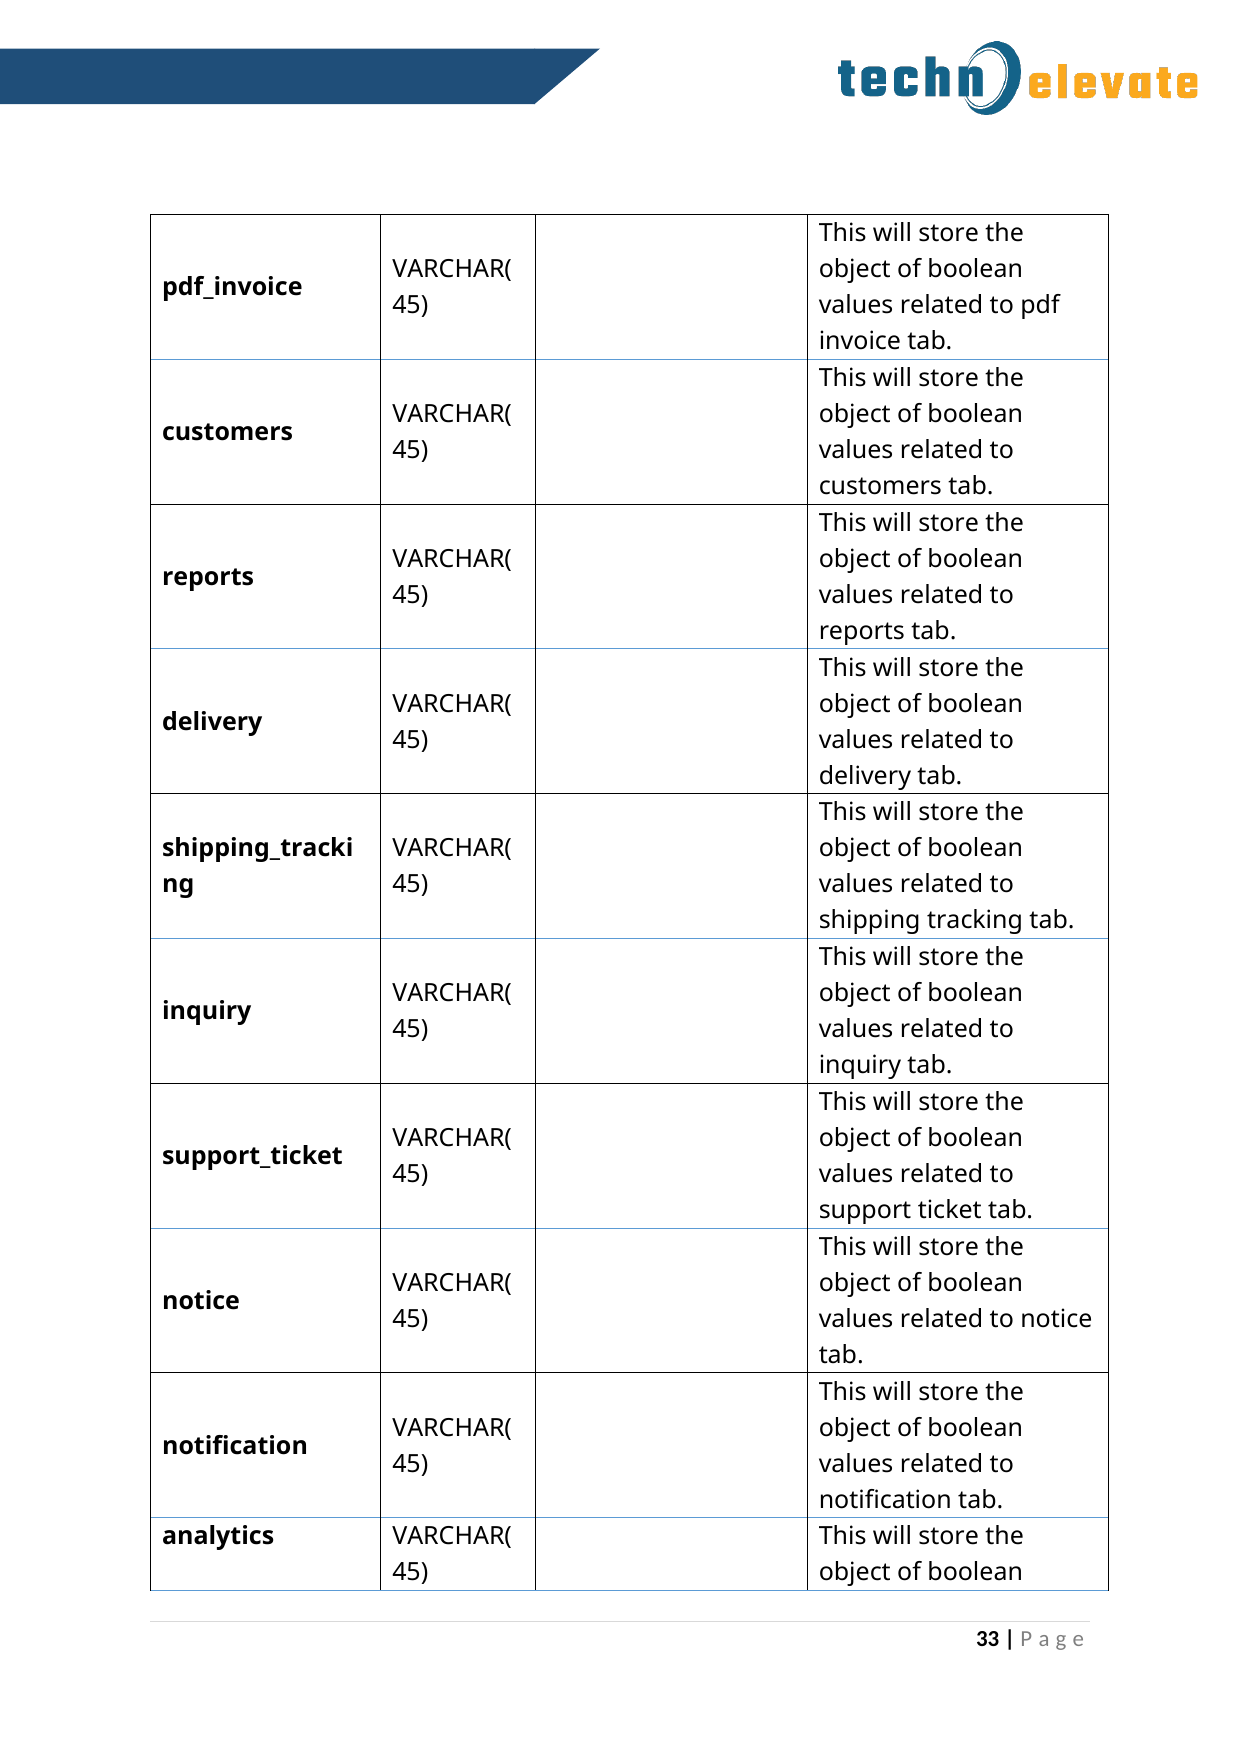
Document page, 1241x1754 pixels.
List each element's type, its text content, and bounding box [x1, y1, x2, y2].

table_cell [536, 360, 807, 503]
table_cell VARCHAR(45) [381, 794, 535, 938]
table_cell VARCHAR(45) [381, 1229, 535, 1372]
table_cell This will store the object of boolean values related to inquiry tab. [808, 939, 1108, 1083]
table_cell This will store the object of boolean values related to reports tab. [808, 505, 1108, 648]
table_cell reports [151, 505, 380, 648]
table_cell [808, 1518, 1108, 1590]
table_cell VARCHAR(45) [381, 1084, 535, 1227]
table_cell customers [151, 360, 380, 503]
table_cell This will store the object of boolean values related to support ticket tab. [808, 1084, 1108, 1227]
table_cell [536, 1518, 807, 1590]
table_cell VARCHAR(45) [381, 649, 535, 793]
table_cell VARCHAR(45) [381, 1518, 535, 1590]
table_cell support_ticket [151, 1084, 380, 1227]
table_cell VARCHAR(45) [381, 505, 535, 648]
table_cell This will store the object of boolean values related to notification tab. [808, 1373, 1108, 1517]
picture [837, 41, 1198, 115]
table_cell VARCHAR(45) [381, 360, 535, 503]
table_cell notice [151, 1229, 380, 1372]
table_cell This will store the object of boolean values related to pdf invoice tab. [808, 215, 1108, 359]
table_cell VARCHAR(45) [381, 939, 535, 1083]
table_cell VARCHAR(45) [381, 215, 535, 359]
table_cell This will store the object of boolean values related to notice tab. [808, 1229, 1108, 1372]
table_cell analytics [151, 1518, 380, 1590]
table_cell [536, 939, 807, 1083]
table_cell inquiry [151, 939, 380, 1083]
table_cell notification [151, 1373, 380, 1517]
table_cell [536, 1229, 807, 1372]
table_cell [536, 794, 807, 938]
table_cell shipping_tracking [151, 794, 380, 938]
table_cell [536, 1084, 807, 1227]
table_cell [536, 649, 807, 793]
table_cell [536, 505, 807, 648]
table_cell delivery [151, 649, 380, 793]
table_cell This will store the object of boolean values related to customers tab. [808, 360, 1108, 503]
table_cell This will store the object of boolean values related to shipping tracking tab. [808, 794, 1108, 938]
table_cell pdf_invoice [151, 215, 380, 359]
table_cell VARCHAR(45) [381, 1373, 535, 1517]
table_cell [536, 215, 807, 359]
table_cell [536, 1373, 807, 1517]
table_cell This will store the object of boolean values related to delivery tab. [808, 649, 1108, 793]
